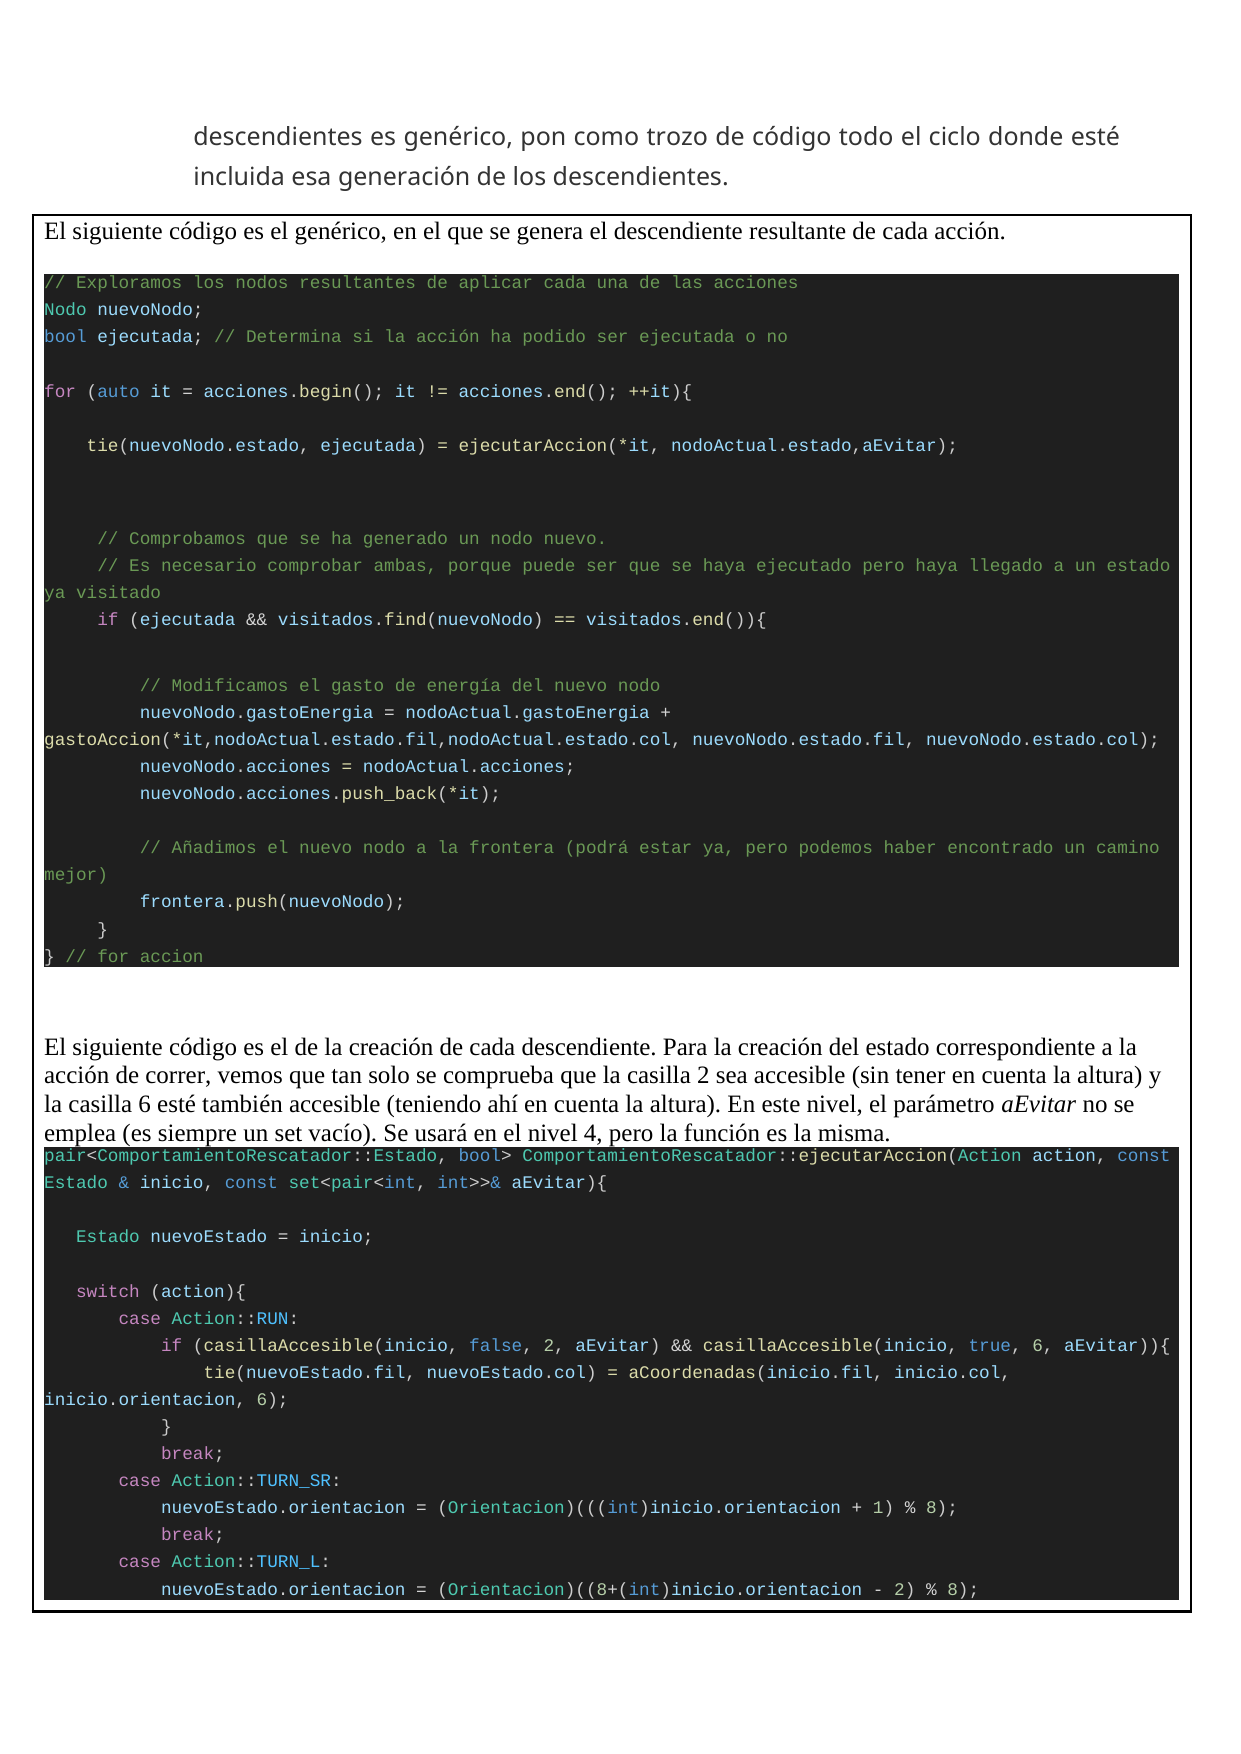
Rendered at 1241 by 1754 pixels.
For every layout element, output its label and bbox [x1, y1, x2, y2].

list [156, 118, 1122, 193]
table_header [34, 216, 1190, 1610]
